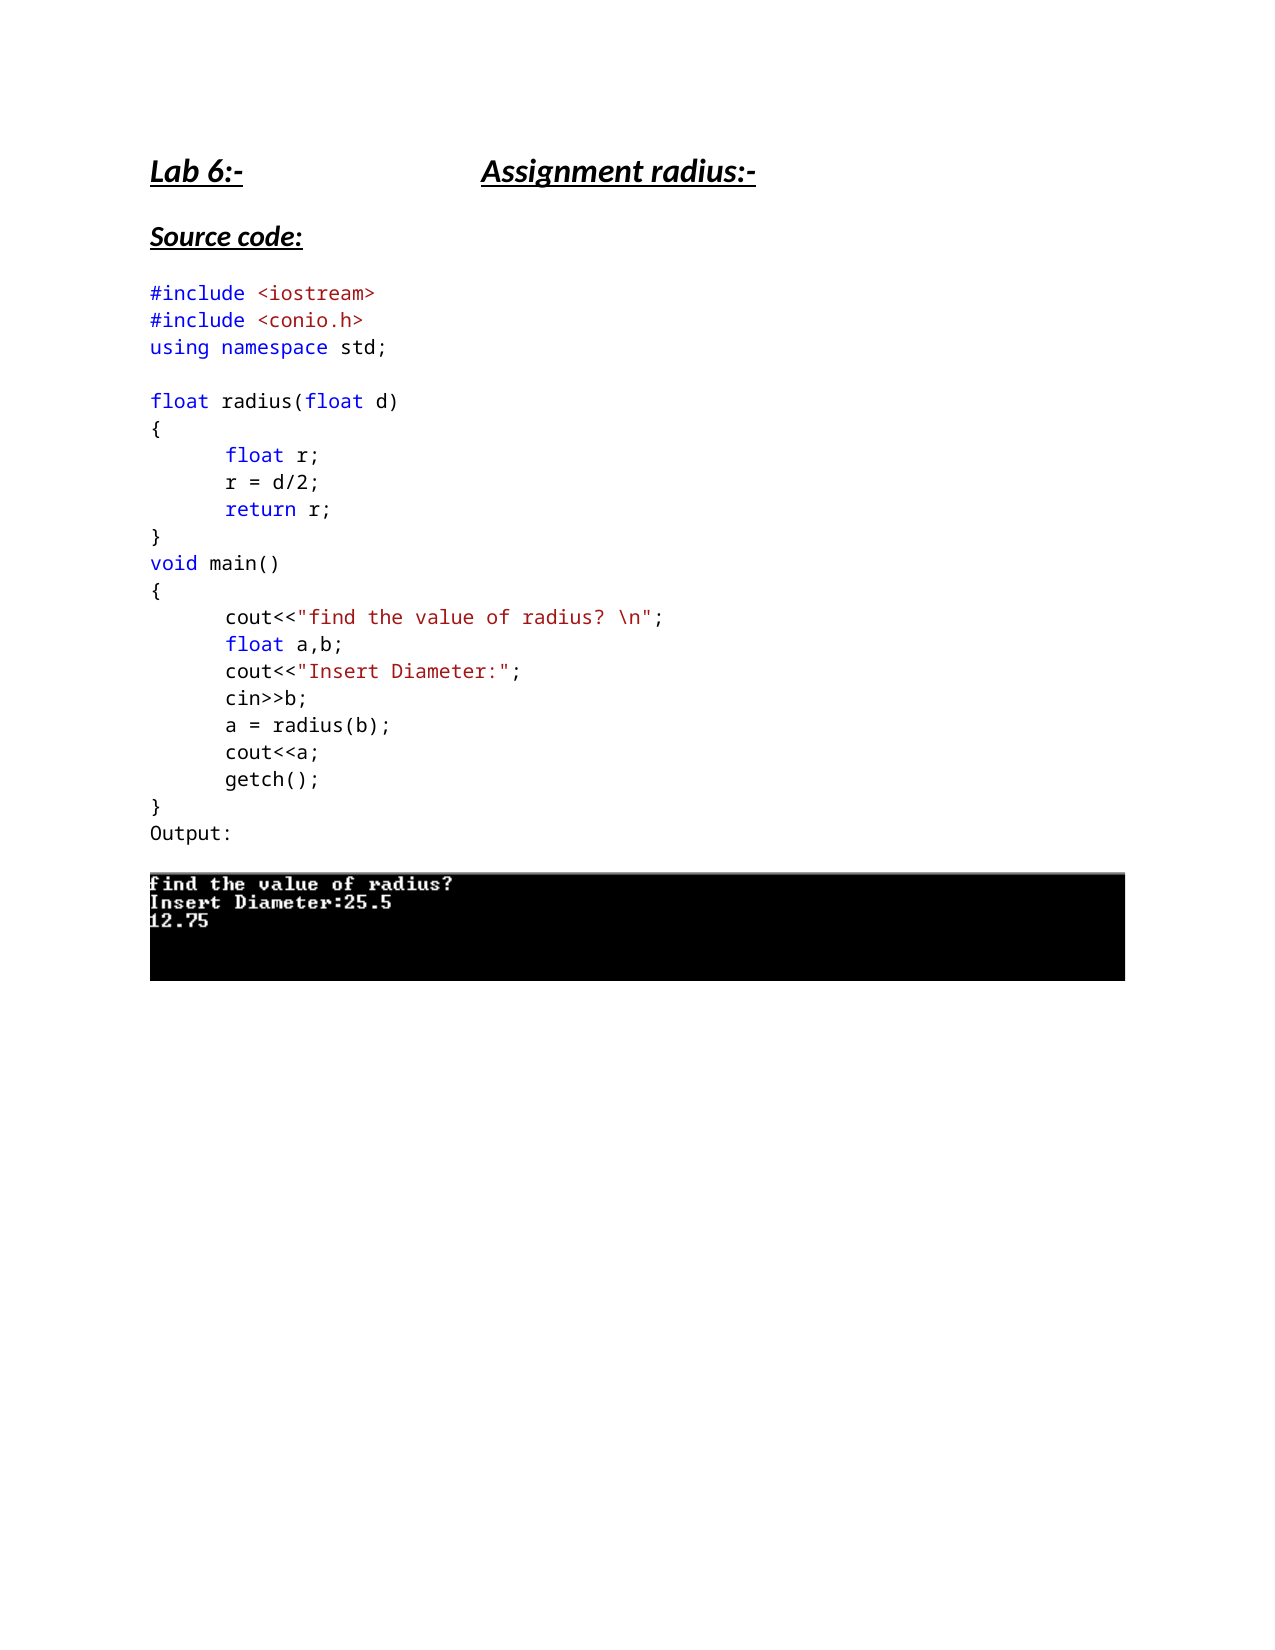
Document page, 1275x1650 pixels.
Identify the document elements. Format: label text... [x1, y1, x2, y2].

text cout<<"Insert Diameter:"; [150, 657, 1125, 684]
text #include <iostream> [150, 279, 1125, 306]
text r = d/2; [150, 468, 1125, 495]
text float r; [150, 441, 1125, 468]
text float radius(float d) [150, 387, 1125, 414]
text Output: [150, 819, 1125, 846]
text Lab 6:- Assignment radius:- [150, 150, 1125, 191]
text } [150, 792, 1125, 819]
text cin>>b; [150, 684, 1125, 711]
text Source code: [150, 218, 1125, 253]
text a = radius(b); [150, 711, 1125, 738]
text { [150, 576, 1125, 603]
text getch(); [150, 765, 1125, 792]
text void main() [150, 549, 1125, 576]
text #include <conio.h> [150, 306, 1125, 333]
text float a,b; [150, 630, 1125, 657]
picture [150, 872, 1125, 981]
text using namespace std; [150, 333, 1125, 360]
text { [150, 414, 1125, 441]
text } [150, 522, 1125, 549]
text cout<<"find the value of radius? \n"; [150, 603, 1125, 630]
text cout<<a; [150, 738, 1125, 765]
text return r; [150, 495, 1125, 522]
